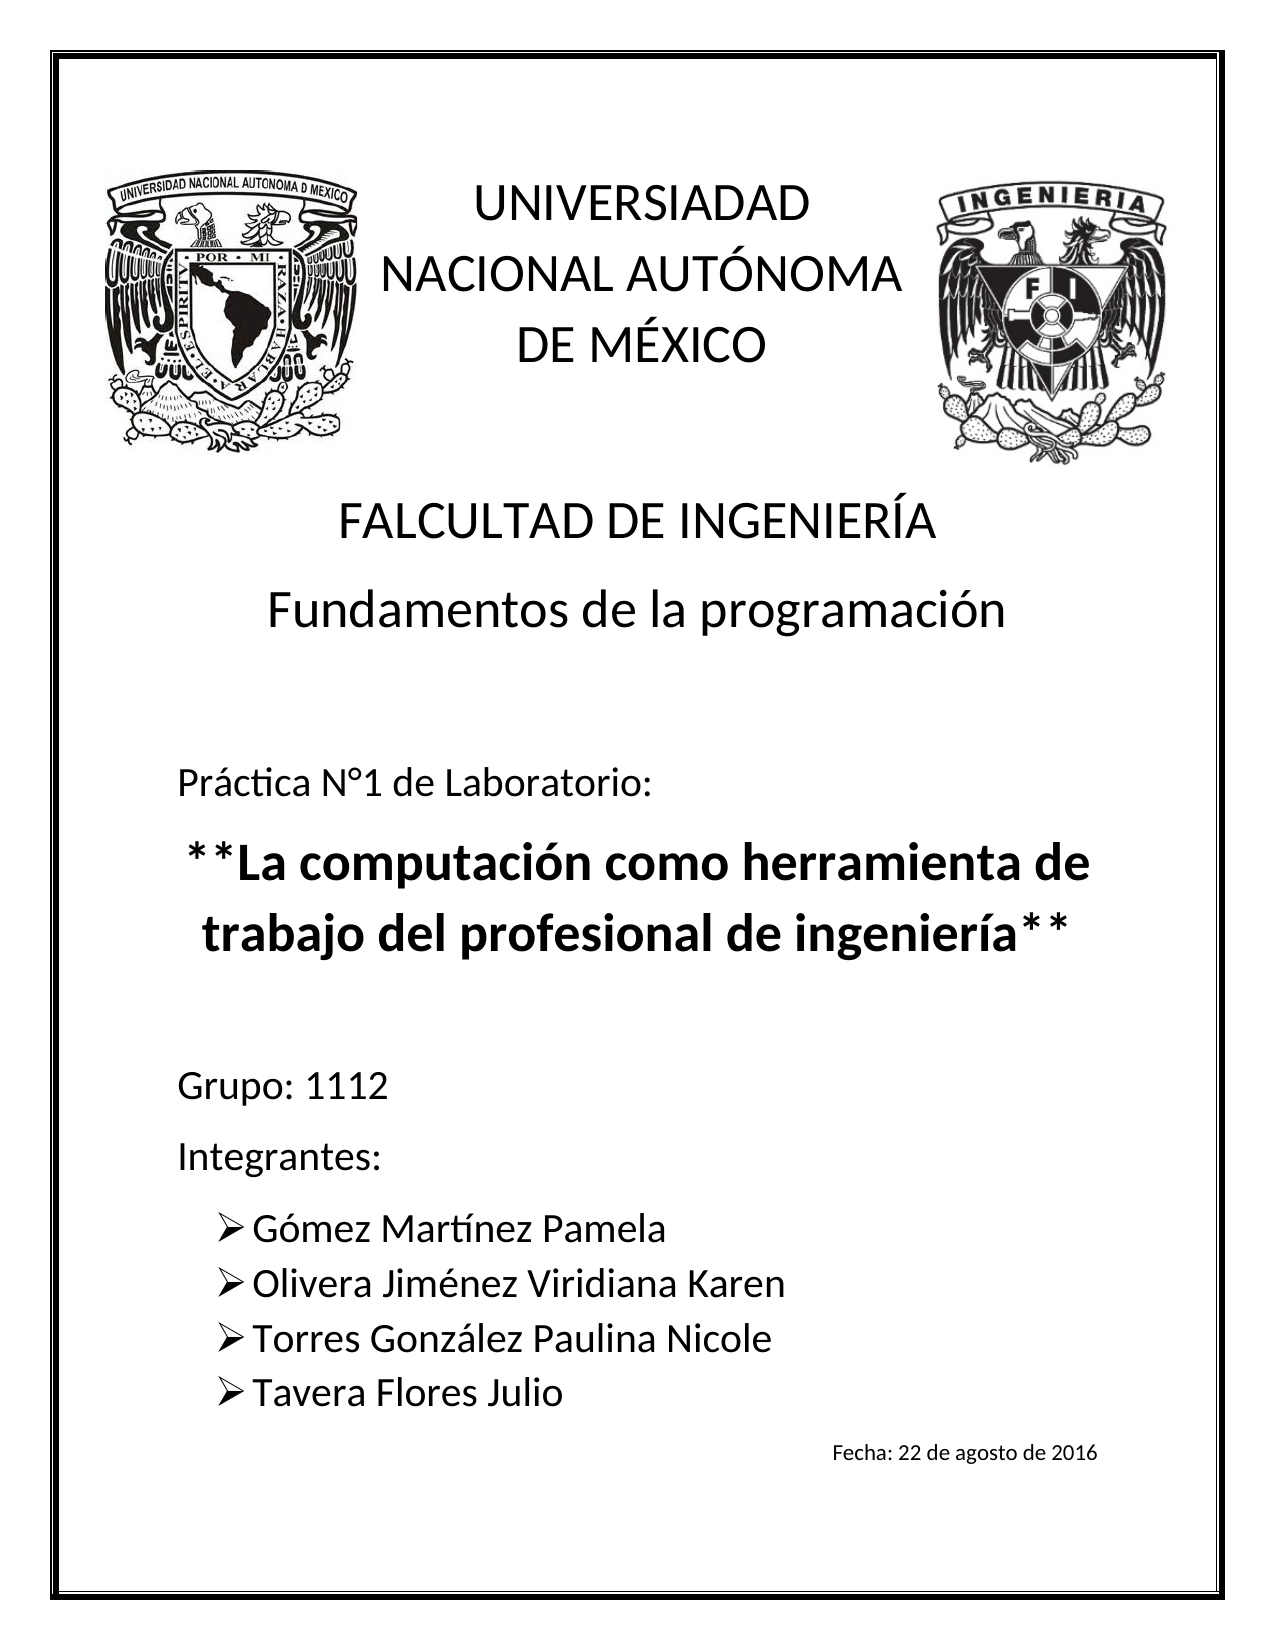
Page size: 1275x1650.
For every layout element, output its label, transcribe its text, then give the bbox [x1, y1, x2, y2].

text Integrantes: [177, 1130, 1098, 1181]
list Olivera Jiménez Viridiana Karen [214, 1257, 1098, 1307]
text Práctica N°1 de Laboratorio: [177, 756, 1098, 807]
list Tavera Flores Julio [214, 1366, 1098, 1417]
text UNIVERSIADAD NACIONAL AUTÓNOMA DE MÉXICO [177, 168, 1098, 376]
text FALCULTAD DE INGENIERÍA [177, 486, 1098, 552]
text Fundamentos de la programación [177, 574, 1098, 641]
text Grupo: 1112 [177, 1059, 1098, 1109]
text **La computación como herramienta de trabajo del profesional de ingeniería** [177, 828, 1098, 965]
picture [926, 170, 1176, 467]
list Gómez Martínez Pamela [214, 1202, 1098, 1253]
picture [105, 170, 358, 454]
list Torres González Paulina Nicole [214, 1312, 1098, 1362]
text Fecha: 22 de agosto de 2016 [214, 1438, 1098, 1466]
